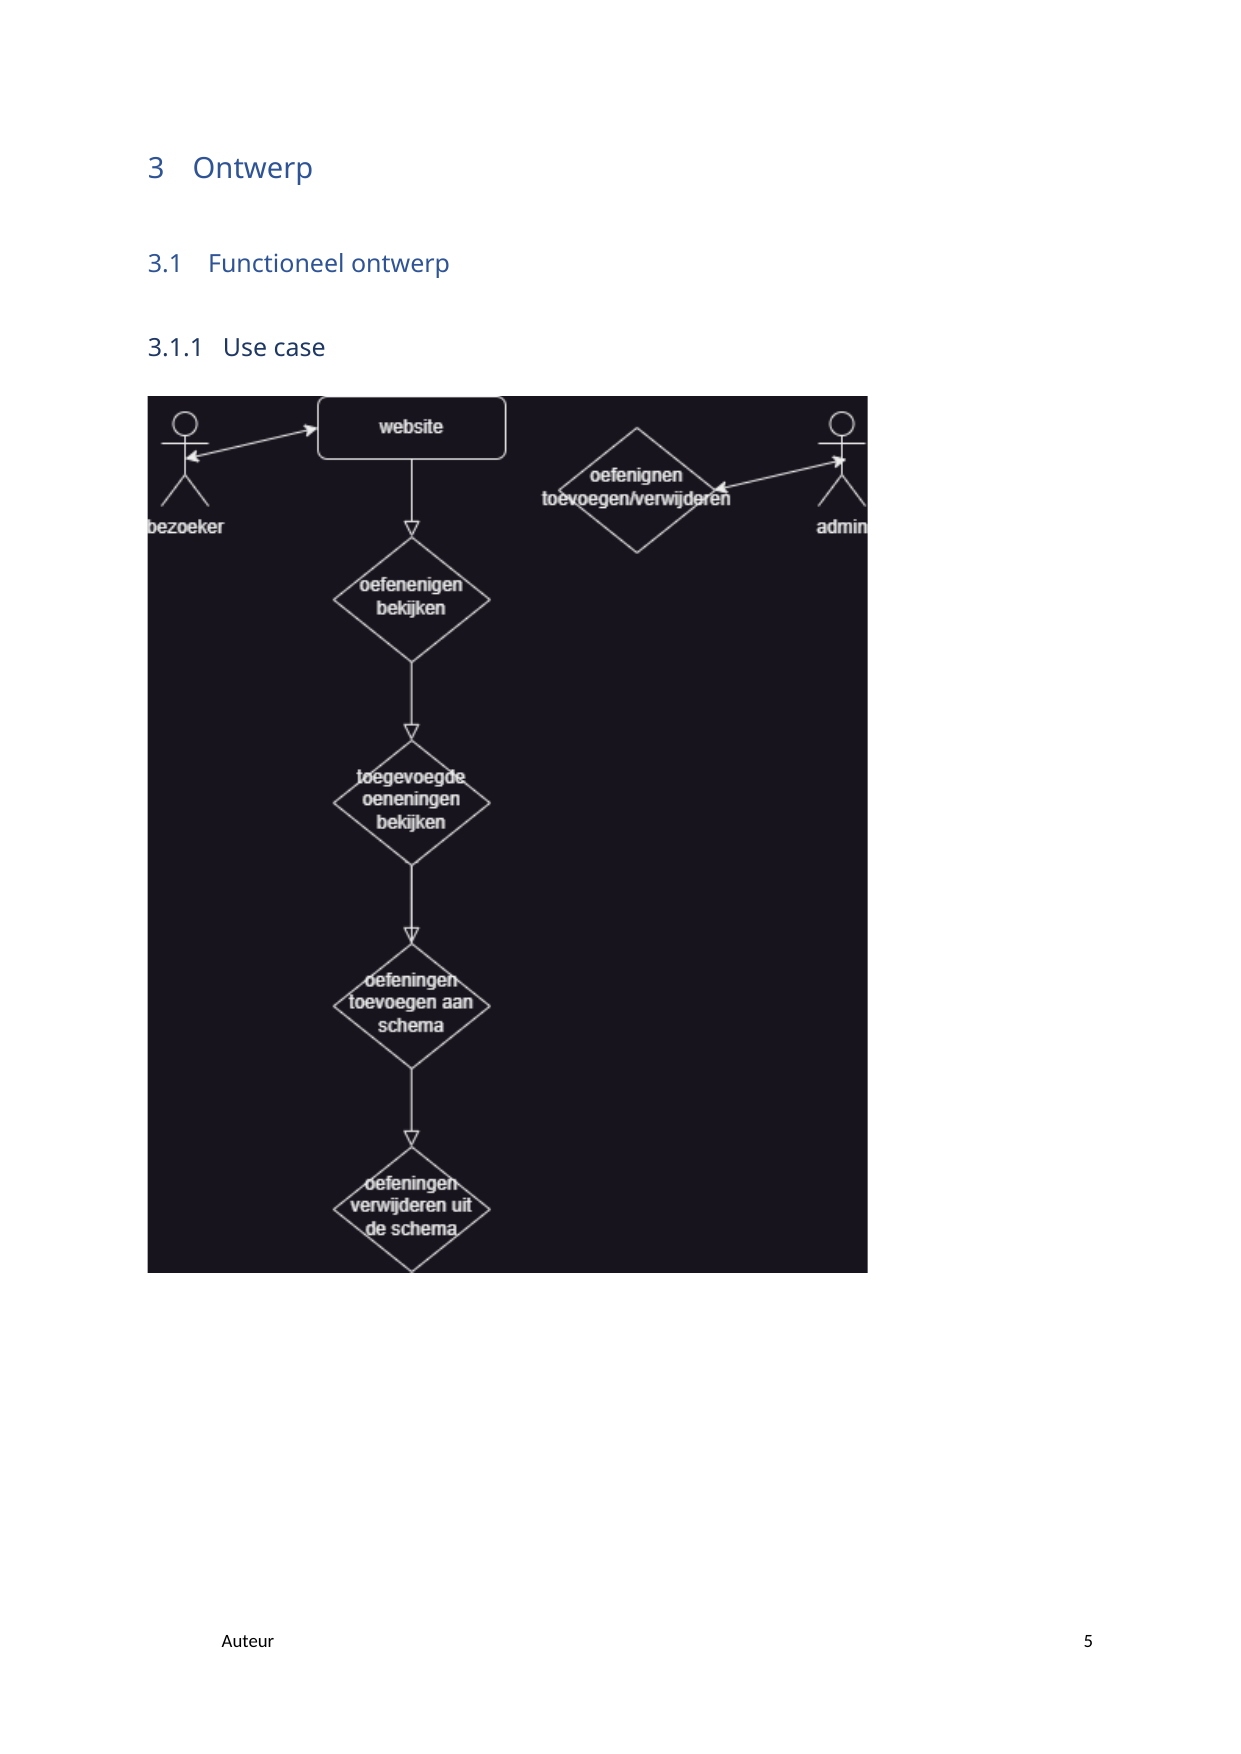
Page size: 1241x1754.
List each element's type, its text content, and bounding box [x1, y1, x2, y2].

subtitle Use case [148, 329, 1093, 363]
subtitle Ontwerp [148, 148, 1093, 187]
picture [147, 396, 868, 1273]
subtitle Functioneel ontwerp [148, 246, 1093, 280]
